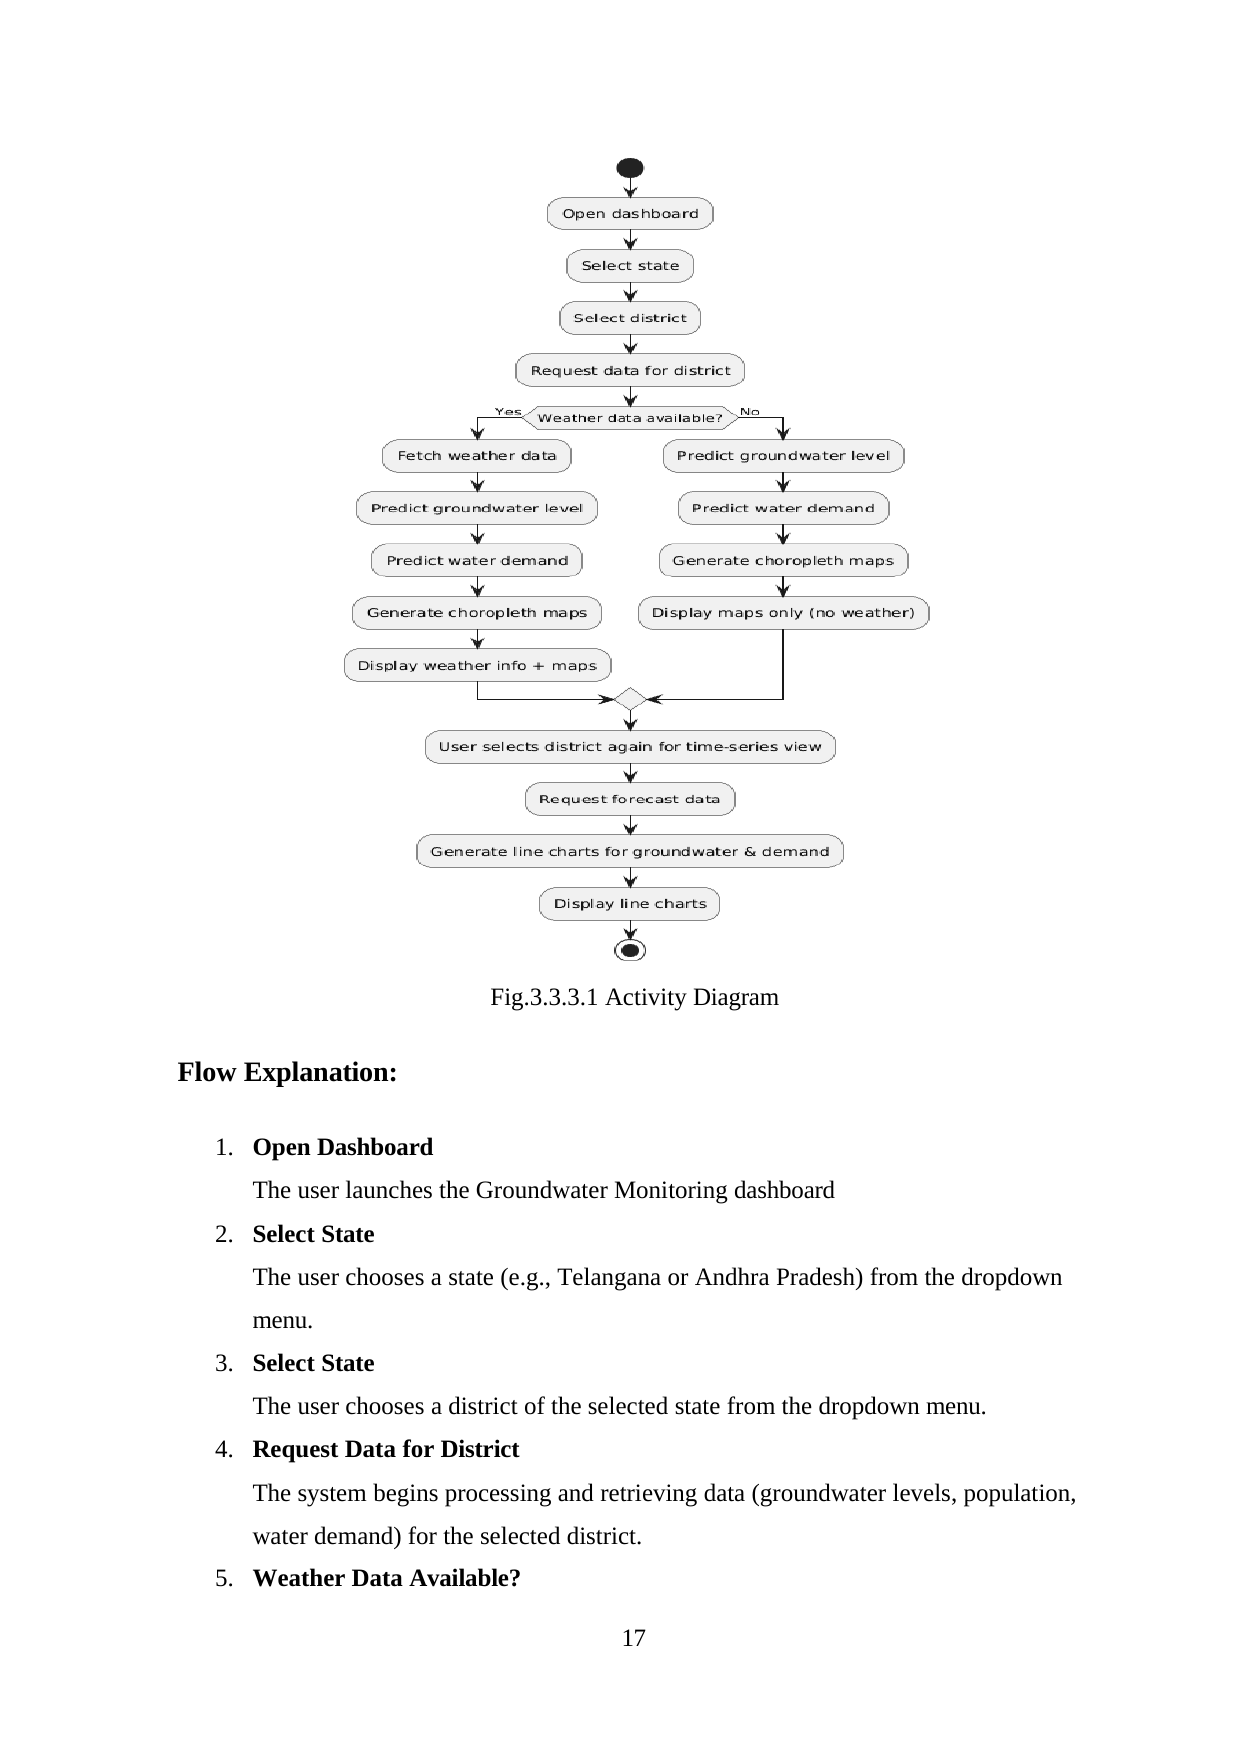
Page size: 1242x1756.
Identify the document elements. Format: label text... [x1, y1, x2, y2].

text The user chooses a district of the selected state from the dropdown menu. [252, 1391, 1138, 1420]
subtitle Open Dashboard [215, 1132, 1138, 1161]
subtitle Select State [215, 1348, 1138, 1377]
subtitle Select State [215, 1219, 1138, 1247]
subtitle Flow Explanation: [177, 1055, 1138, 1087]
picture [344, 158, 930, 961]
subtitle Weather Data Available? [215, 1564, 1138, 1592]
text The user launches the Groundwater Monitoring dashboard [252, 1176, 1138, 1204]
text Fig.3.3.3.1 Activity Diagram [133, 982, 1137, 1011]
text The user chooses a state (e.g., Telangana or Andhra Pradesh) from the dropdown menu. [252, 1262, 1089, 1334]
subtitle Request Data for District [215, 1434, 1138, 1463]
text The system begins processing and retrieving data (groundwater levels, population, water demand) for the selected district. [252, 1478, 1089, 1549]
